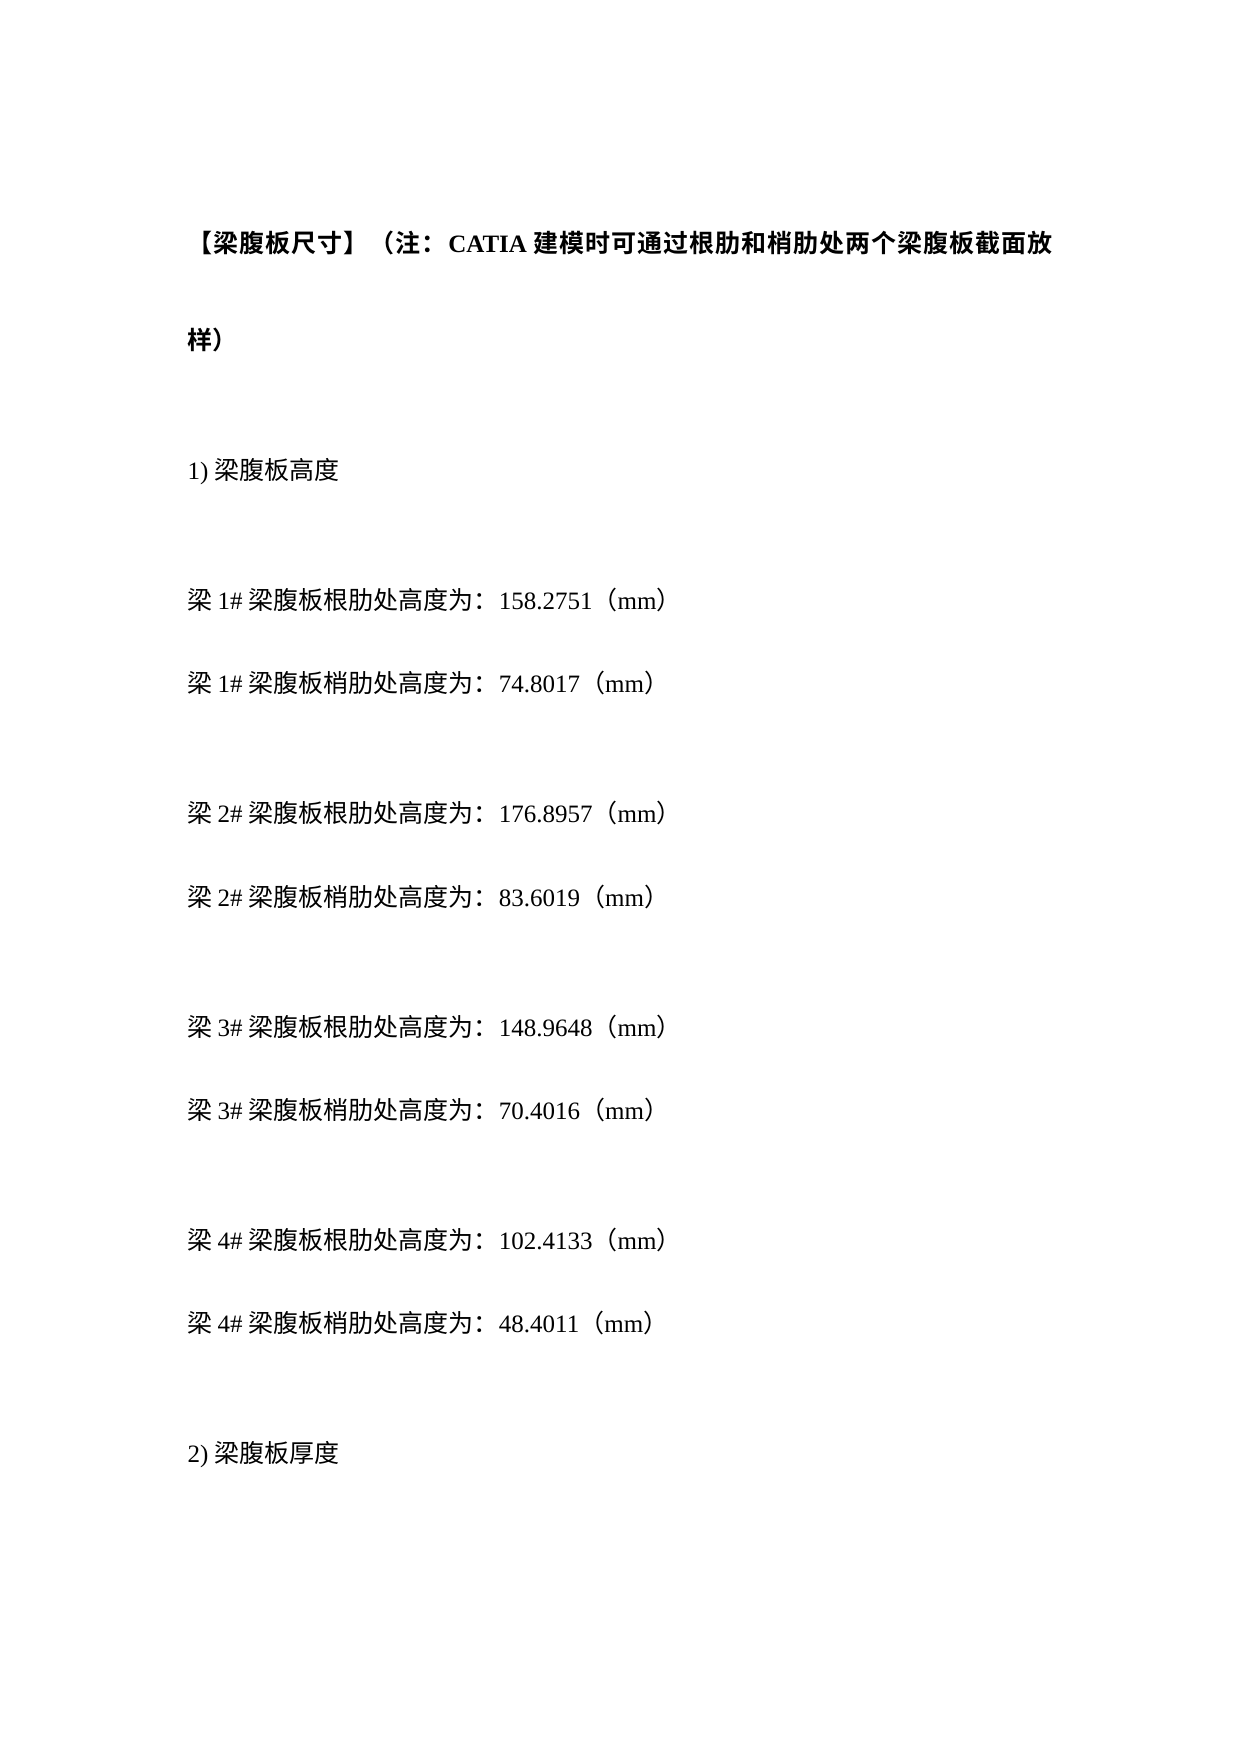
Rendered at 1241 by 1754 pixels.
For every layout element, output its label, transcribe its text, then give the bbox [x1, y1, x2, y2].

text 【梁腹板尺寸】（注：CATIA建模时可通过根肋和梢肋处两个梁腹板截面放样） [187, 209, 1053, 371]
text 梁3# 梁腹板梢肋处高度为：70.4016（mm） [187, 1076, 1053, 1141]
text 梁1# 梁腹板梢肋处高度为：74.8017（mm） [187, 649, 1053, 714]
text 梁4# 梁腹板梢肋处高度为：48.4011（mm） [187, 1289, 1053, 1354]
text 梁2# 梁腹板梢肋处高度为：83.6019（mm） [187, 863, 1053, 928]
text 梁4# 梁腹板根肋处高度为：102.4133（mm） [187, 1206, 1053, 1271]
text 1) 梁腹板高度 [187, 436, 1053, 501]
text 2) 梁腹板厚度 [187, 1419, 1053, 1484]
text 梁2# 梁腹板根肋处高度为：176.8957（mm） [187, 779, 1053, 844]
text 梁3# 梁腹板根肋处高度为：148.9648（mm） [187, 993, 1053, 1058]
text 梁1# 梁腹板根肋处高度为：158.2751（mm） [187, 566, 1053, 631]
